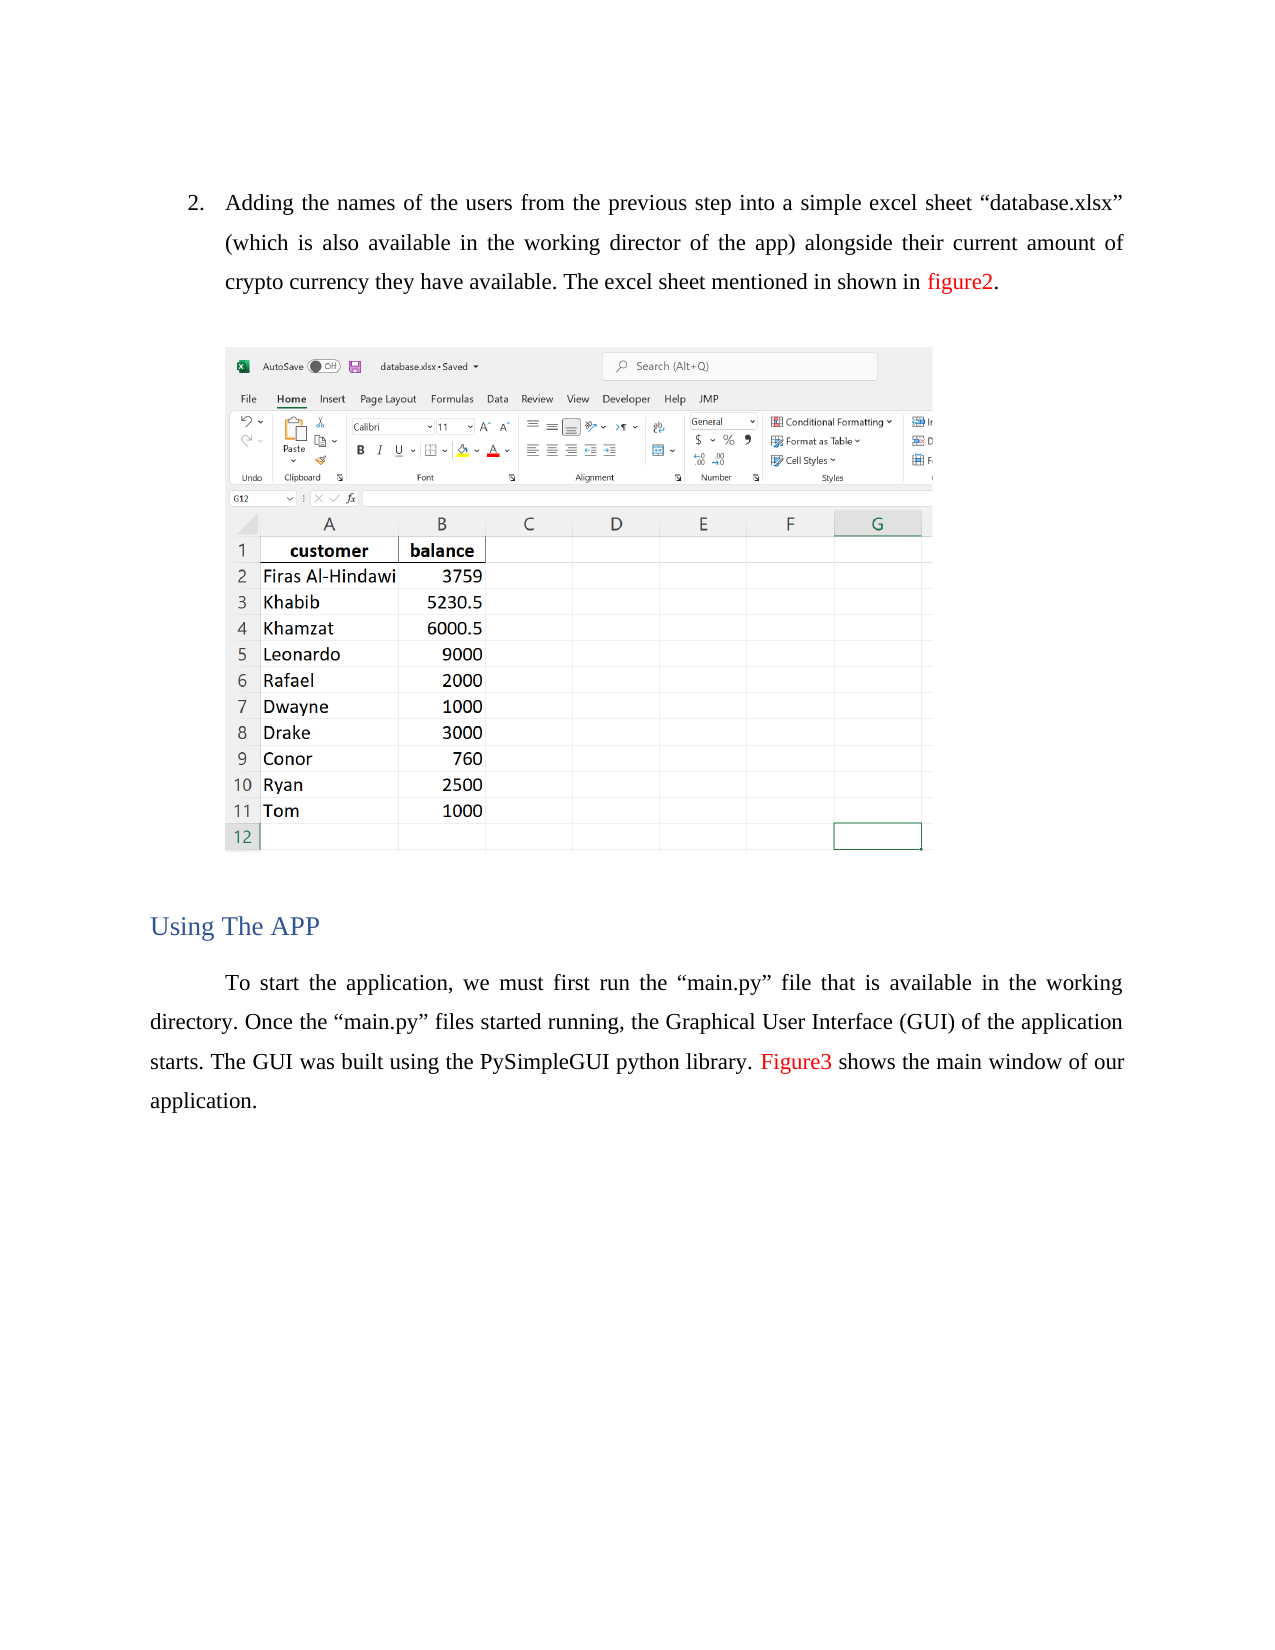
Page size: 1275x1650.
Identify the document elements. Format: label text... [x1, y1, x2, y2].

text To start the application, we must first run the “main.py” file that is available in the working directory. Once the “main.py” files started running, the Graphical User Interface (GUI) of the application starts. The GUI was built using the PySimpleGUI python library. Figure3 shows the main window of our application. [150, 969, 1125, 1114]
list Adding the names of the users from the previous step into a simple excel sheet “database.xlsx” (which is also available in the working director of the app) alongside their current amount of crypto currency they have available. The excel sheet mentioned in shown in figure2. [187, 189, 1125, 295]
picture [225, 347, 933, 852]
subtitle Using The APP [150, 910, 1125, 942]
